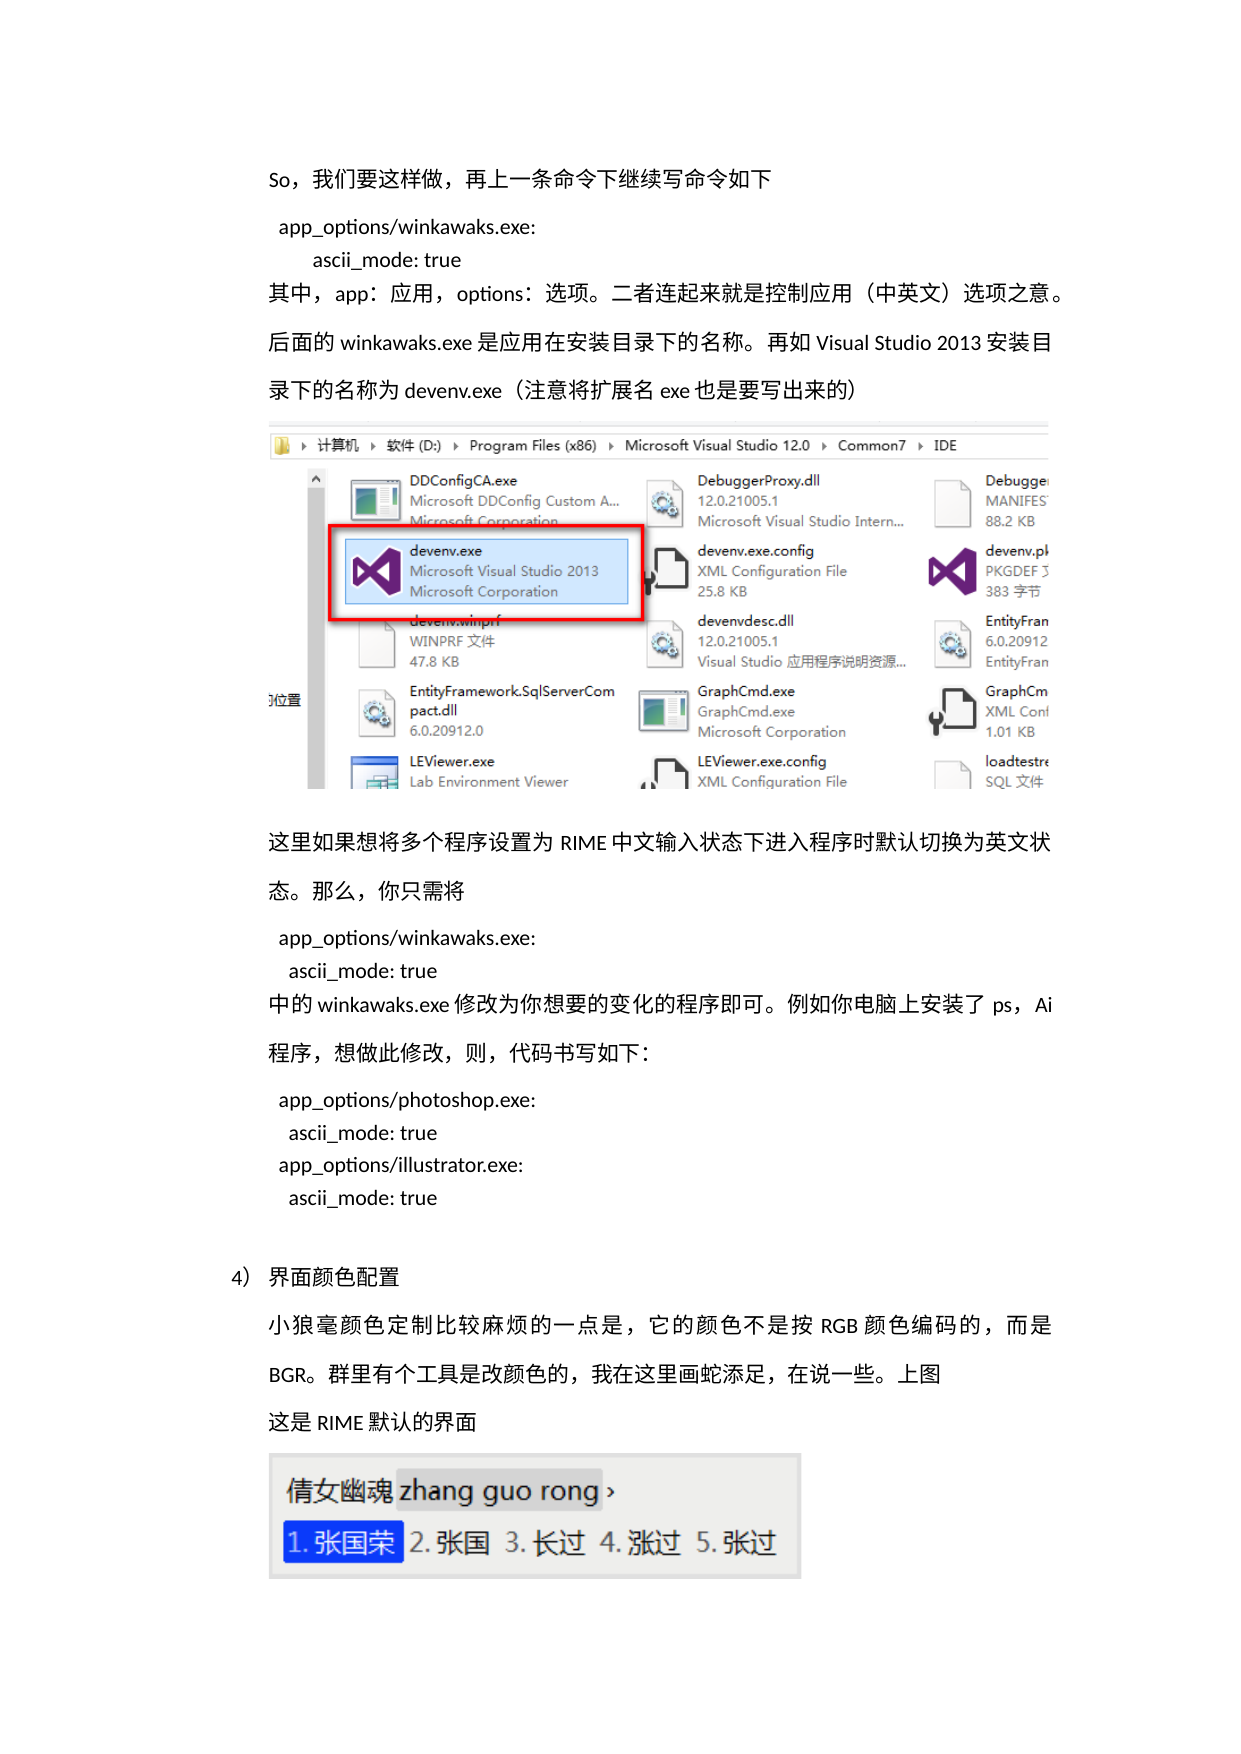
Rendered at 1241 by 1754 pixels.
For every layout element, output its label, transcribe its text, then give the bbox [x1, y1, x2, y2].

list 这里如果想将多个程序设置为RIME中文输入状态下进入程序时默认切换为英文状态。那么，你只需将 [269, 824, 1053, 906]
list app_options/winkawaks.exe: [269, 922, 1053, 954]
picture [268, 421, 1049, 789]
list app_options/illustrator.exe: [269, 1149, 1053, 1181]
list 其中，app：应用，options：选项。二者连起来就是控制应用（中英文）选项之意。后面的winkawaks.exe是应用在安装目录下的名称。再如Visual Studio 2013安装目录下的名称为devenv.exe（注意将扩展名exe也是要写出来的） [269, 275, 1053, 405]
list ascii_mode: true [269, 1181, 1053, 1214]
list 这是RIME默认的界面 [269, 1405, 1053, 1437]
list 小狼毫颜色定制比较麻烦的一点是，它的颜色不是按RGB颜色编码的，而是BGR。群里有个工具是改颜色的，我在这里画蛇添足，在说一些。上图 [269, 1308, 1053, 1389]
picture [268, 1453, 802, 1579]
list app_options/winkawaks.exe: [269, 210, 1053, 243]
list 中的winkawaks.exe修改为你想要的变化的程序即可。例如你电脑上安装了ps，Ai程序，想做此修改，则，代码书写如下： [269, 987, 1053, 1068]
list ascii_mode: true [269, 1116, 1053, 1149]
list app_options/photoshop.exe: [269, 1084, 1053, 1116]
list So，我们要这样做，再上一条命令下继续写命令如下 [269, 162, 1053, 194]
list ascii_mode: true [269, 954, 1053, 987]
list 界面颜色配置 [231, 1259, 1053, 1292]
list ascii_mode: true [269, 243, 1053, 275]
